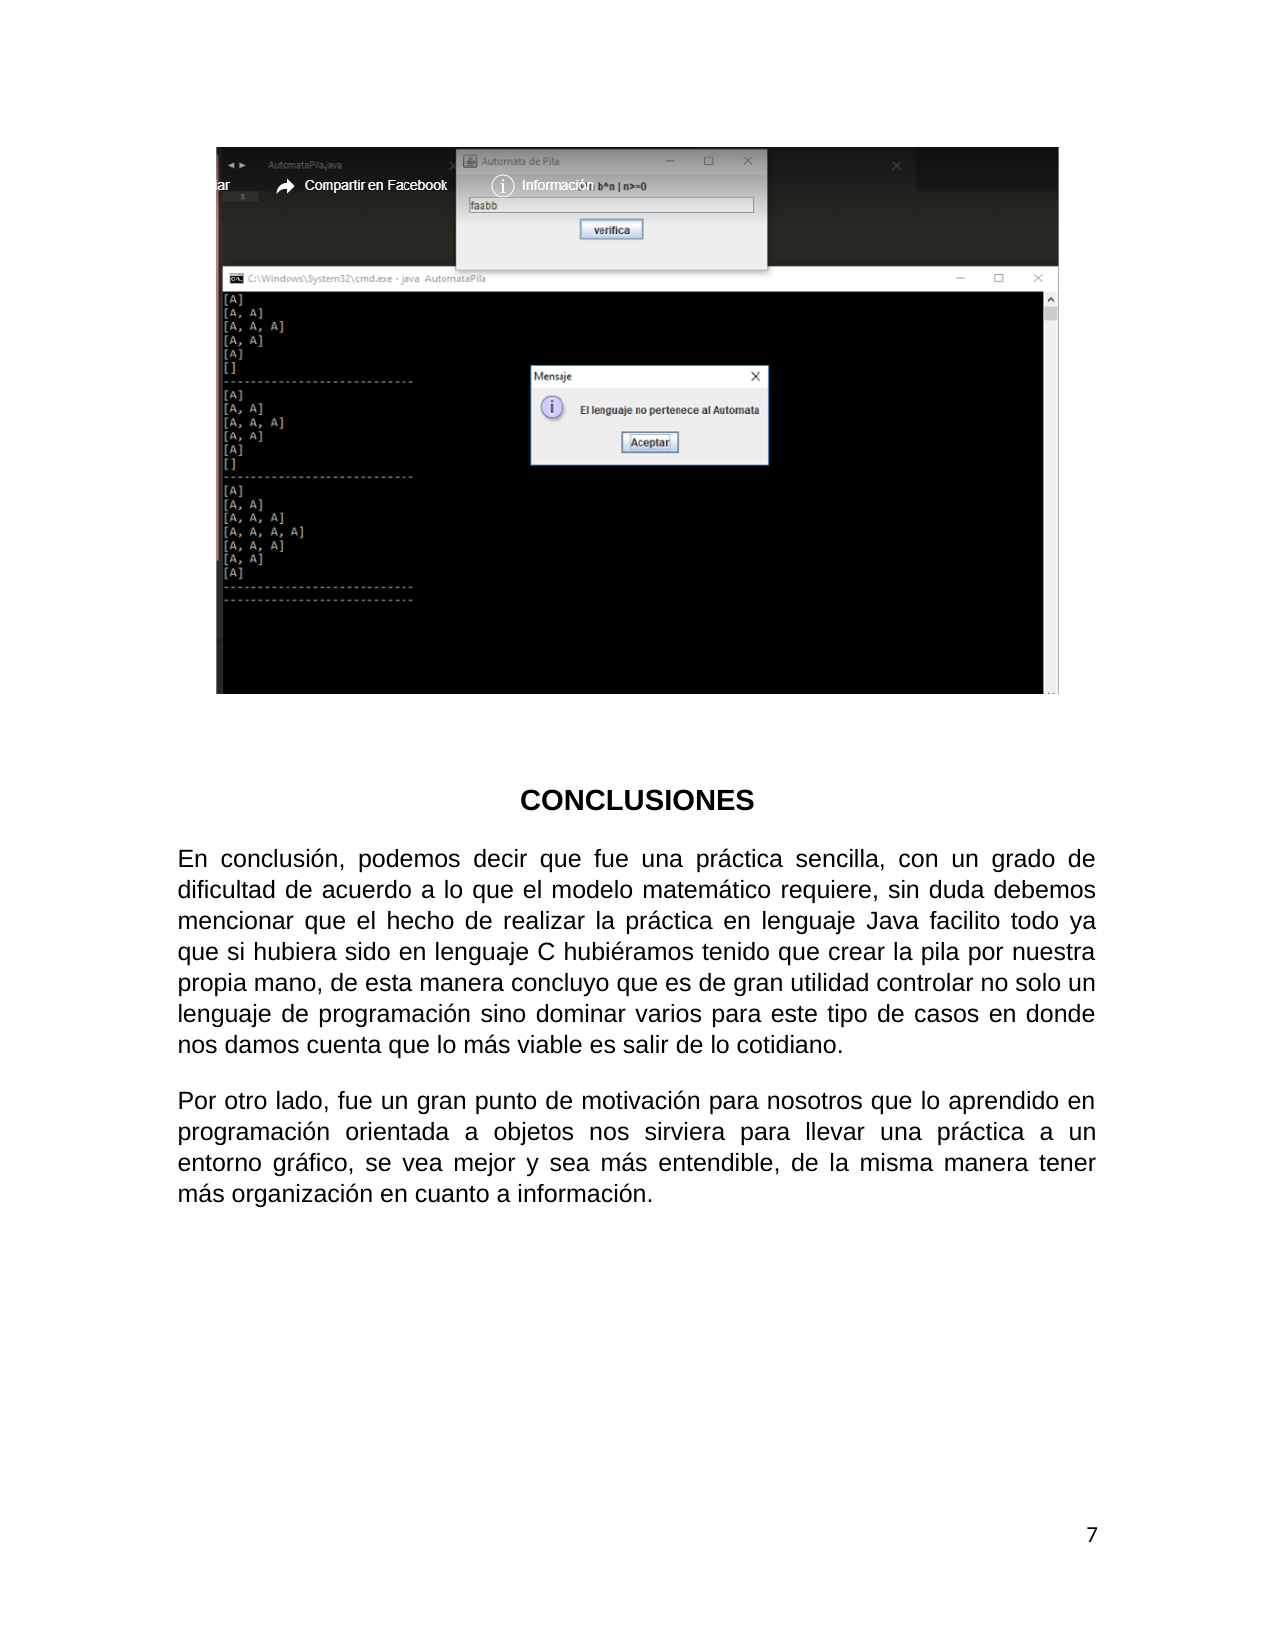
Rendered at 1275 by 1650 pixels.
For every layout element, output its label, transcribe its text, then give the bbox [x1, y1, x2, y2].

text CONCLUSIONES [177, 782, 1098, 816]
text Por otro lado, fue un gran punto de motivación para nosotros que lo aprendido en programación orientada a objetos nos sirviera para llevar una práctica a un entorno gráfico, se vea mejor y sea más entendible, de la misma manera tener más organización en cuanto a información. [177, 1086, 1098, 1208]
text En conclusión, podemos decir que fue una práctica sencilla, con un grado de dificultad de acuerdo a lo que el modelo matemático requiere, sin duda debemos mencionar que el hecho de realizar la práctica en lenguaje Java facilito todo ya que si hubiera sido en lenguaje C hubiéramos tenido que crear la pila por nuestra propia mano, de esta manera concluyo que es de gran utilidad controlar no solo un lenguaje de programación sino dominar varios para este tipo de casos en donde nos damos cuenta que lo más viable es salir de lo cotidiano. [177, 844, 1098, 1059]
picture [216, 147, 1059, 694]
